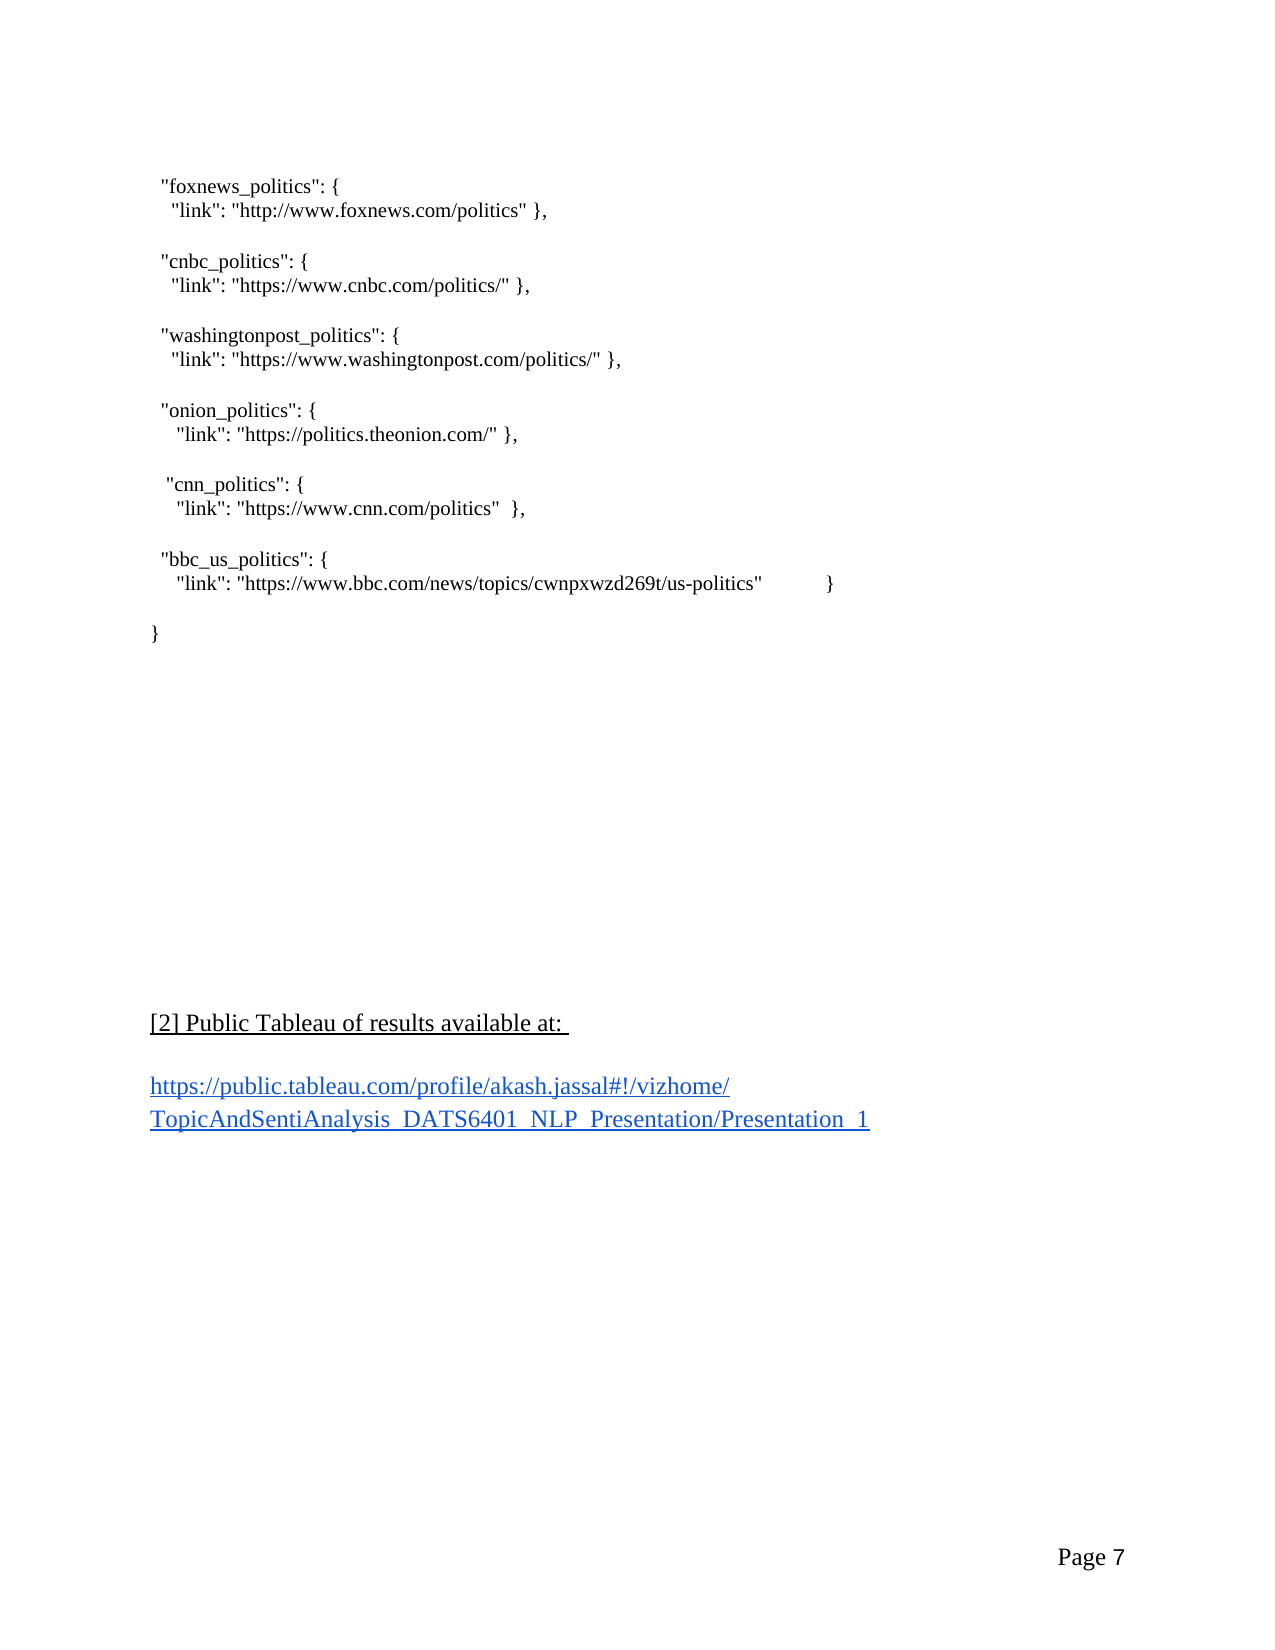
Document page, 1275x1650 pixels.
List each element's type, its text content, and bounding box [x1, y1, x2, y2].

text https://public.tableau.com/profile/akash.jassal#!/vizhome/TopicAndSentiAnalysis_DATS6401_NLP_Presentation/Presentation_1 [150, 1071, 1125, 1133]
text "link": "https://www.cnn.com/politics" }, [150, 496, 1125, 520]
text "cnbc_politics": { [150, 248, 1125, 273]
text "link": "http://www.foxnews.com/politics" }, [150, 198, 1125, 222]
text "link": "https://www.washingtonpost.com/politics/" }, [150, 347, 1125, 371]
text [2] Public Tableau of results available at: [150, 1008, 1125, 1067]
text "washingtonpost_politics": { [150, 323, 1125, 347]
text "onion_politics": { [150, 397, 1125, 422]
text "foxnews_politics": { [150, 174, 1125, 198]
text } [150, 621, 1125, 645]
text "link": "https://politics.theonion.com/" }, [150, 422, 1125, 446]
text "link": "https://www.cnbc.com/politics/" }, [150, 273, 1125, 297]
text "bbc_us_politics": { [150, 546, 1125, 571]
text "cnn_politics": { [150, 472, 1125, 496]
text "link": "https://www.bbc.com/news/topics/cwnpxwzd269t/us-politics" } [150, 571, 1125, 594]
